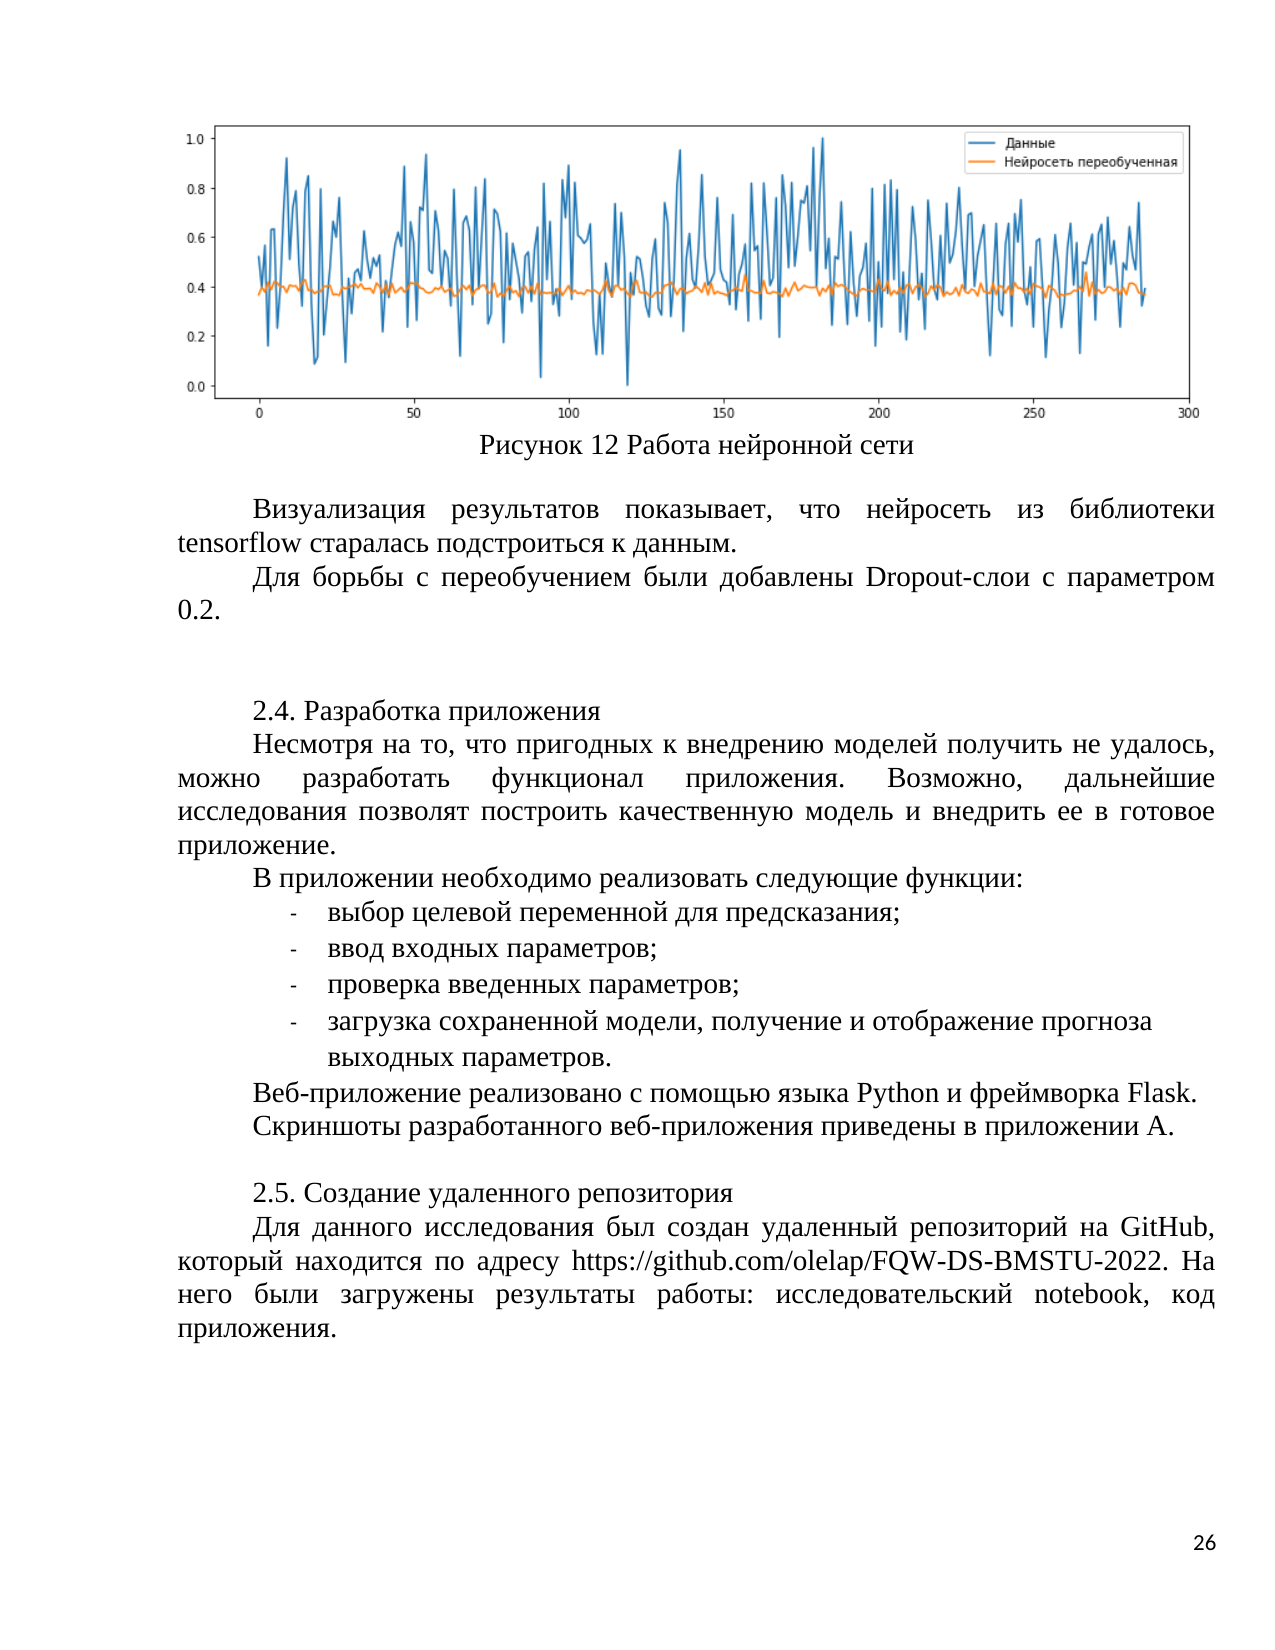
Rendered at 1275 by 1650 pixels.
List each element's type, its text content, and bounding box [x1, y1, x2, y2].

text Несмотря на то, что пригодных к внедрению моделей получить не удалось, можно разработать функционал приложения. Возможно, дальнейшие исследования позволят построить качественную модель и внедрить ее в готовое приложение. [177, 726, 1216, 861]
text Для данного исследования был создан удаленный репозиторий на GitHub, который находится по адресу https://github.com/olelap/FQW-DS-BMSTU-2022. На него были загружены результаты работы: исследовательский notebook, код приложения. [177, 1209, 1216, 1343]
list выбор целевой переменной для предсказания; [290, 894, 1216, 928]
list проверка введенных параметров; [290, 966, 1216, 1000]
text В приложении необходимо реализовать следующие функции: [177, 861, 1216, 894]
picture [177, 118, 1209, 428]
text Для борьбы с переобучением были добавлены Dropout-слои с параметром 0.2. [177, 559, 1216, 626]
text Визуализация результатов показывает, что нейросеть из библиотеки tensorflow старалась подстроиться к данным. [177, 492, 1216, 559]
text Скриншоты разработанного веб-приложения приведены в приложении А. [177, 1108, 1216, 1142]
text Рисунок 12 Работа нейронной сети [177, 427, 1216, 461]
list загрузка сохраненной модели, получение и отображение прогноза выходных параметров. [290, 1003, 1216, 1072]
text 2.4. Разработка приложения [177, 693, 1216, 726]
list ввод входных параметров; [290, 930, 1216, 964]
text 2.5. Создание удаленного репозитория [177, 1176, 1216, 1209]
text Веб-приложение реализовано с помощью языка Python и фреймворка Flask. [177, 1075, 1216, 1108]
